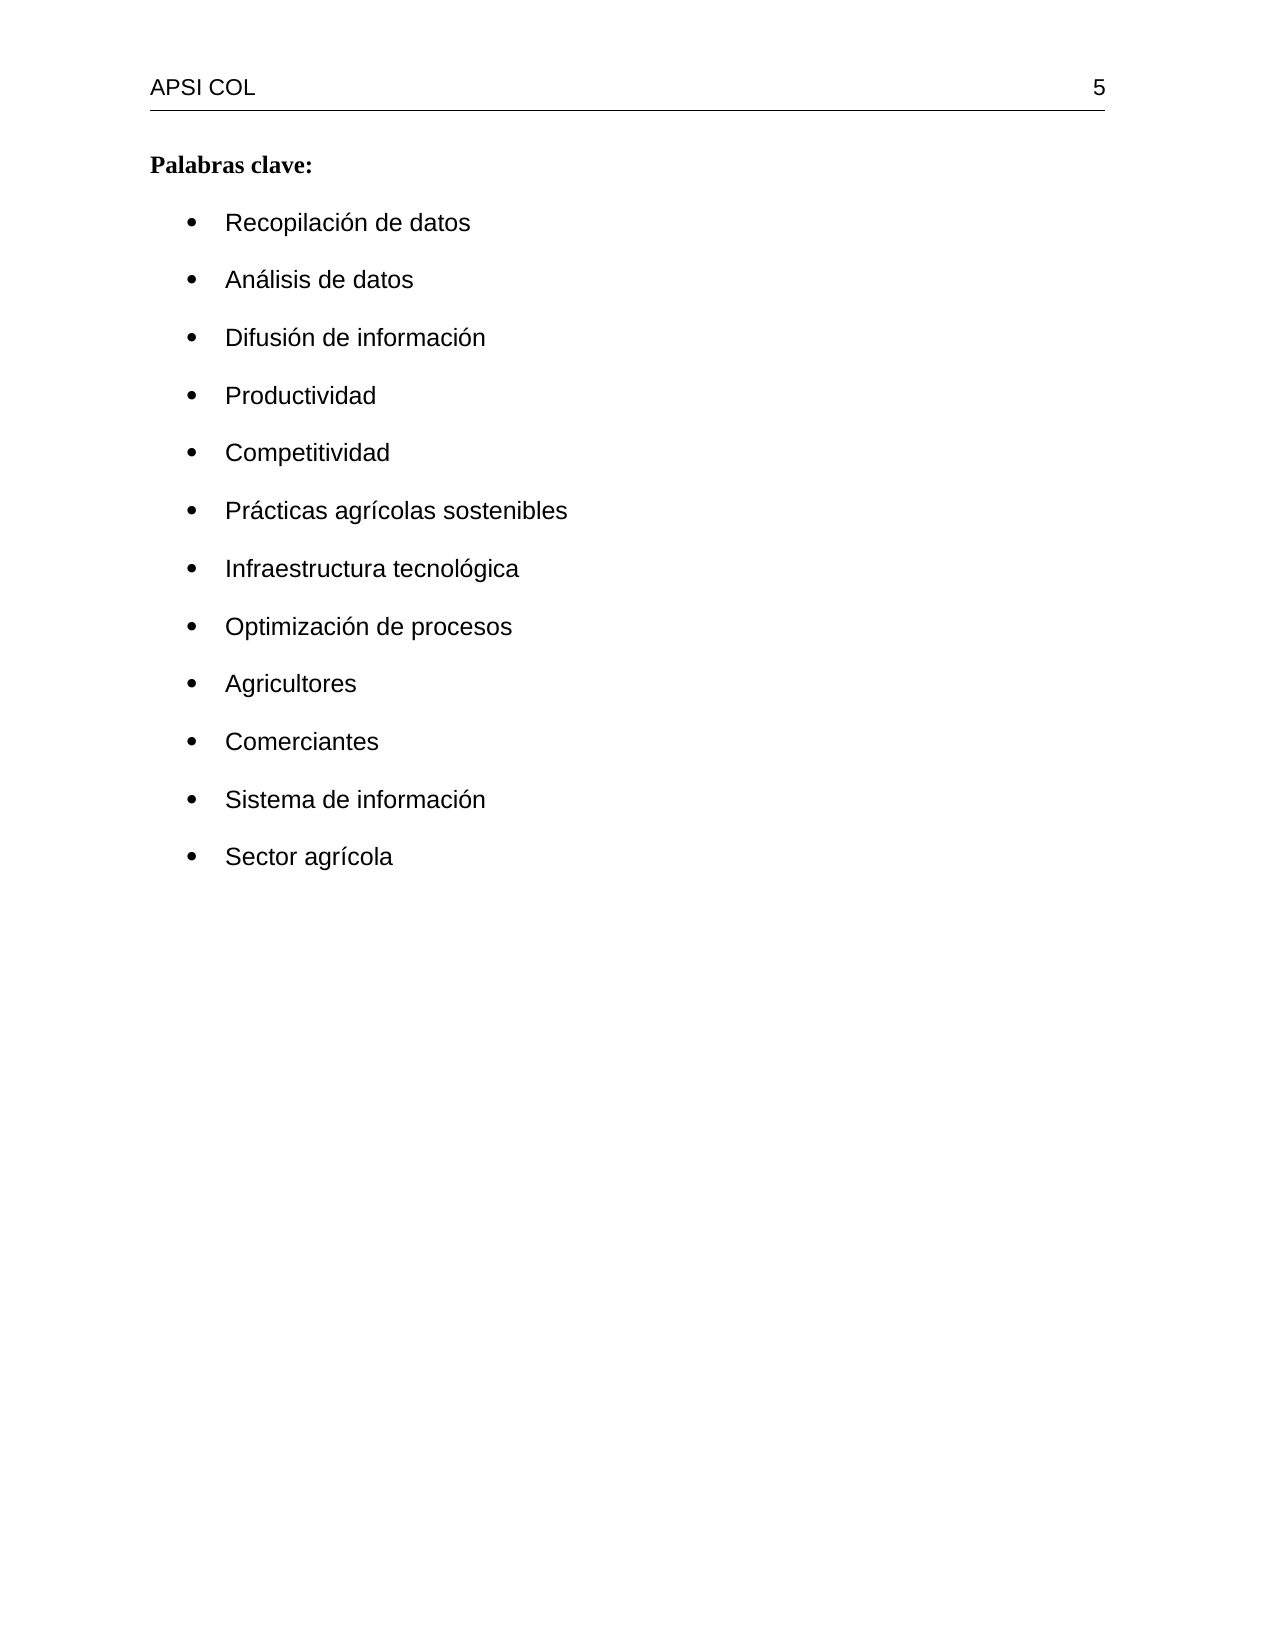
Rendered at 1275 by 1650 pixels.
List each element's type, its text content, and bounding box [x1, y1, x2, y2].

list Sector agrícola [187, 842, 1125, 871]
list Análisis de datos [187, 265, 1125, 294]
list Palabras clave: [150, 150, 1125, 179]
list Comerciantes [187, 727, 1125, 756]
list Prácticas agrícolas sostenibles [187, 496, 1125, 525]
list Productividad [187, 381, 1125, 409]
list Infraestructura tecnológica [187, 554, 1125, 583]
list Recopilación de datos [187, 207, 1125, 236]
list Optimización de procesos [187, 611, 1125, 640]
list Difusión de información [187, 323, 1125, 352]
list Agricultores [187, 669, 1125, 698]
list Sistema de información [187, 784, 1125, 813]
list Competitividad [187, 438, 1125, 467]
